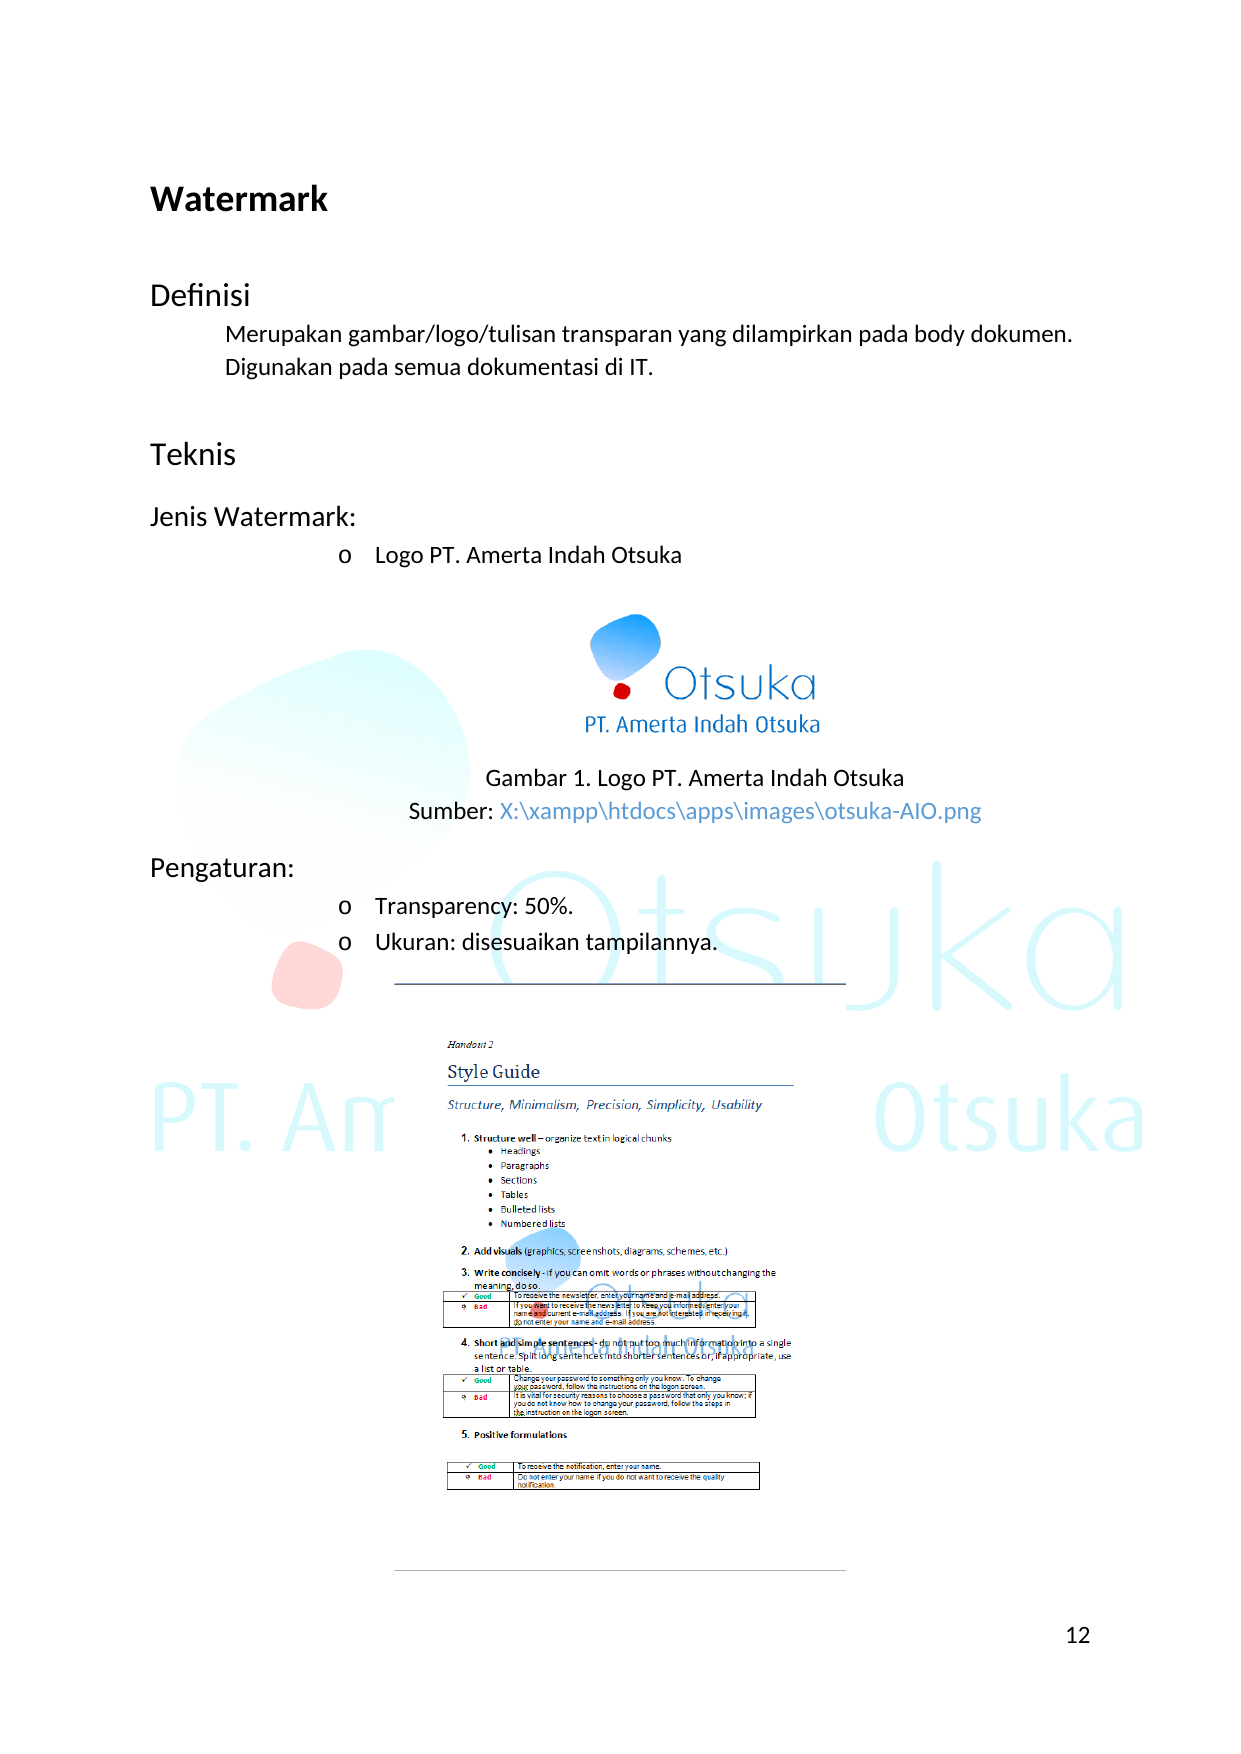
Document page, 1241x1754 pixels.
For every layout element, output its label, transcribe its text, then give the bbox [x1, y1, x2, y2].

subtitle Pengaturan: [150, 849, 1090, 884]
list Digunakan pada semua dokumentasi di IT. [225, 351, 1090, 381]
subtitle Teknis [150, 433, 1090, 474]
list Ukuran: disesuaikan tampilannya. [337, 926, 1090, 958]
list Merupakan gambar/logo/tulisan transparan yang dilampirkan pada body dokumen. [225, 318, 1090, 348]
picture [394, 983, 846, 1571]
picture [530, 575, 860, 760]
list Gambar 1. Logo PT. Amerta Indah Otsuka [300, 762, 1090, 793]
list Sumber: X:\xampp\htdocs\apps\images\otsuka-AIO.png [300, 795, 1090, 826]
list Logo PT. Amerta Indah Otsuka [337, 539, 1090, 571]
subtitle Watermark [150, 175, 1090, 221]
list Transparency: 50%. [337, 890, 1090, 922]
subtitle Jenis Watermark: [150, 498, 1090, 534]
subtitle Definisi [150, 274, 1090, 315]
